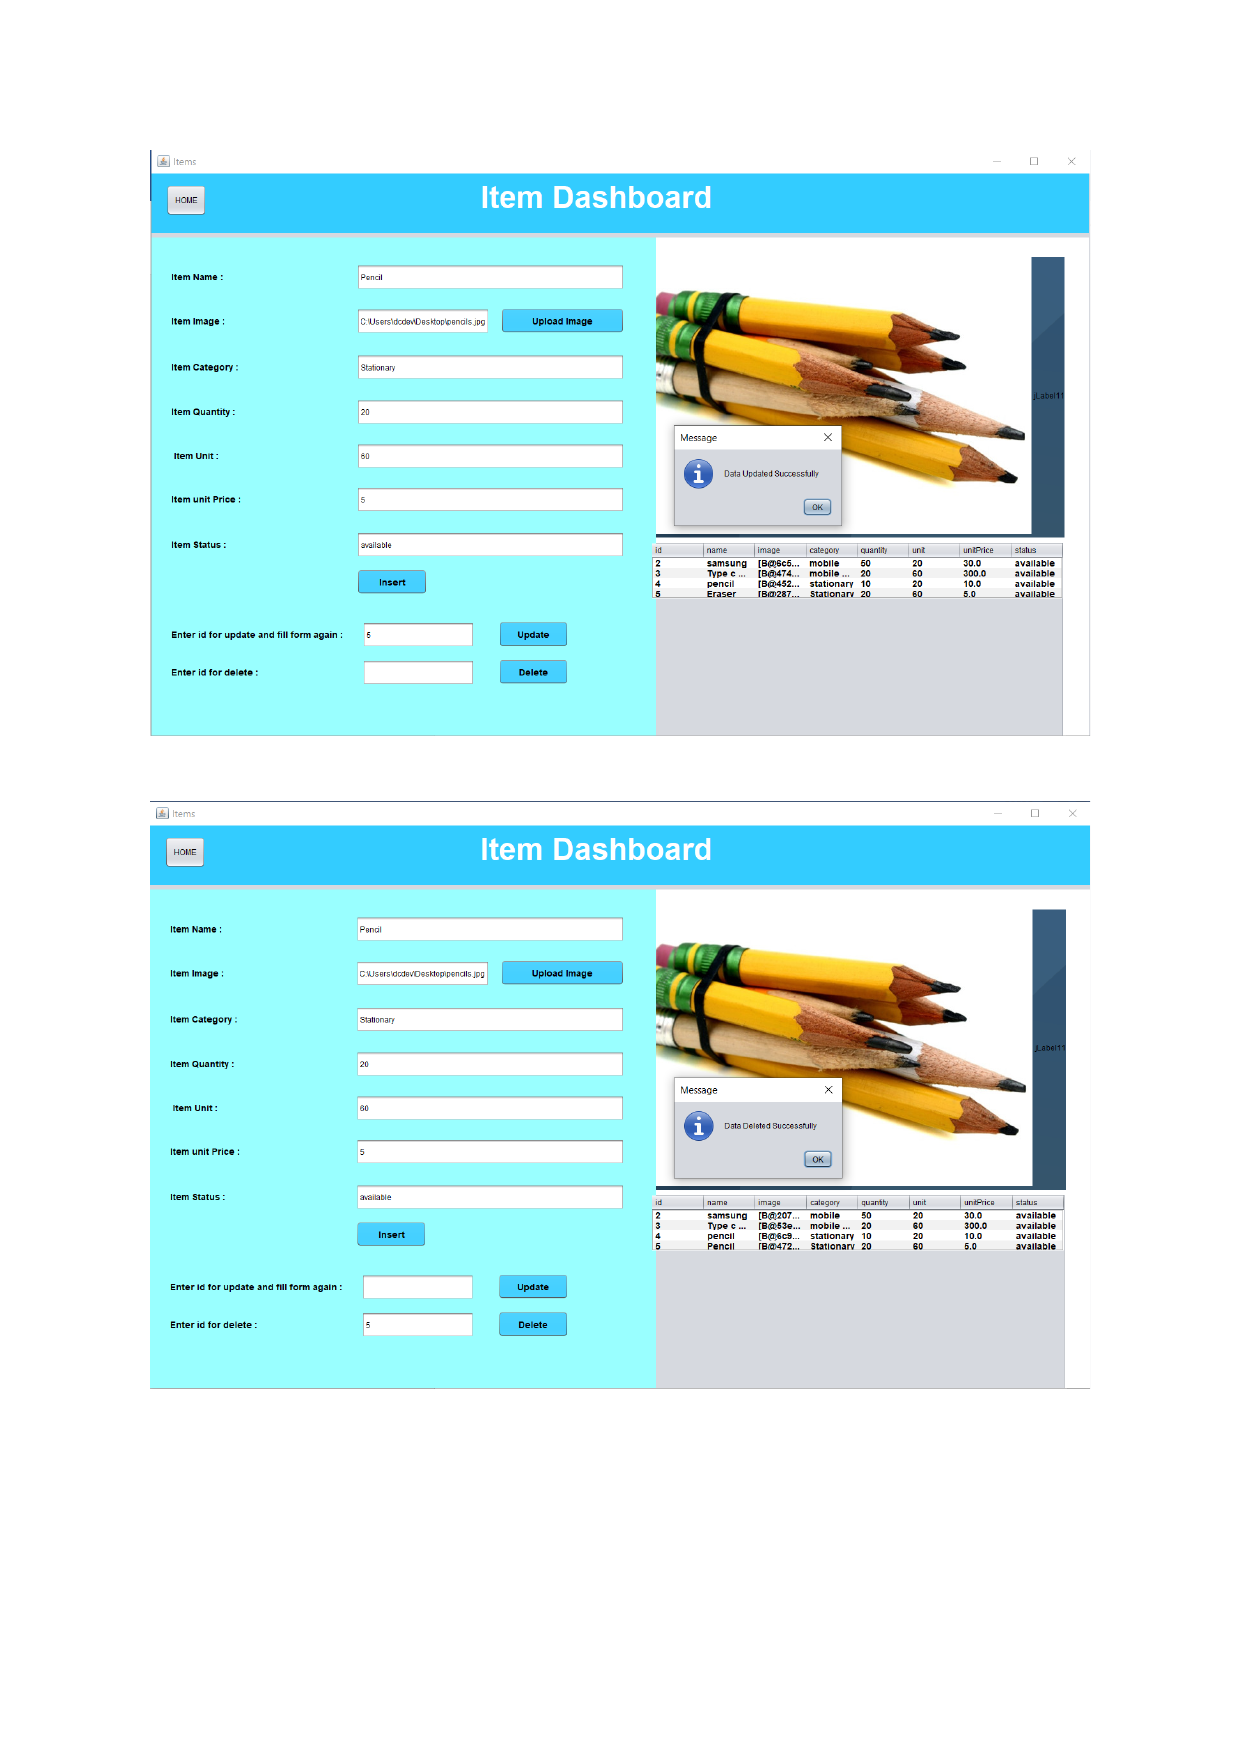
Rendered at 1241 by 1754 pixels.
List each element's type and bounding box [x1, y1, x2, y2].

picture [150, 801, 1091, 1389]
picture [150, 150, 1091, 736]
